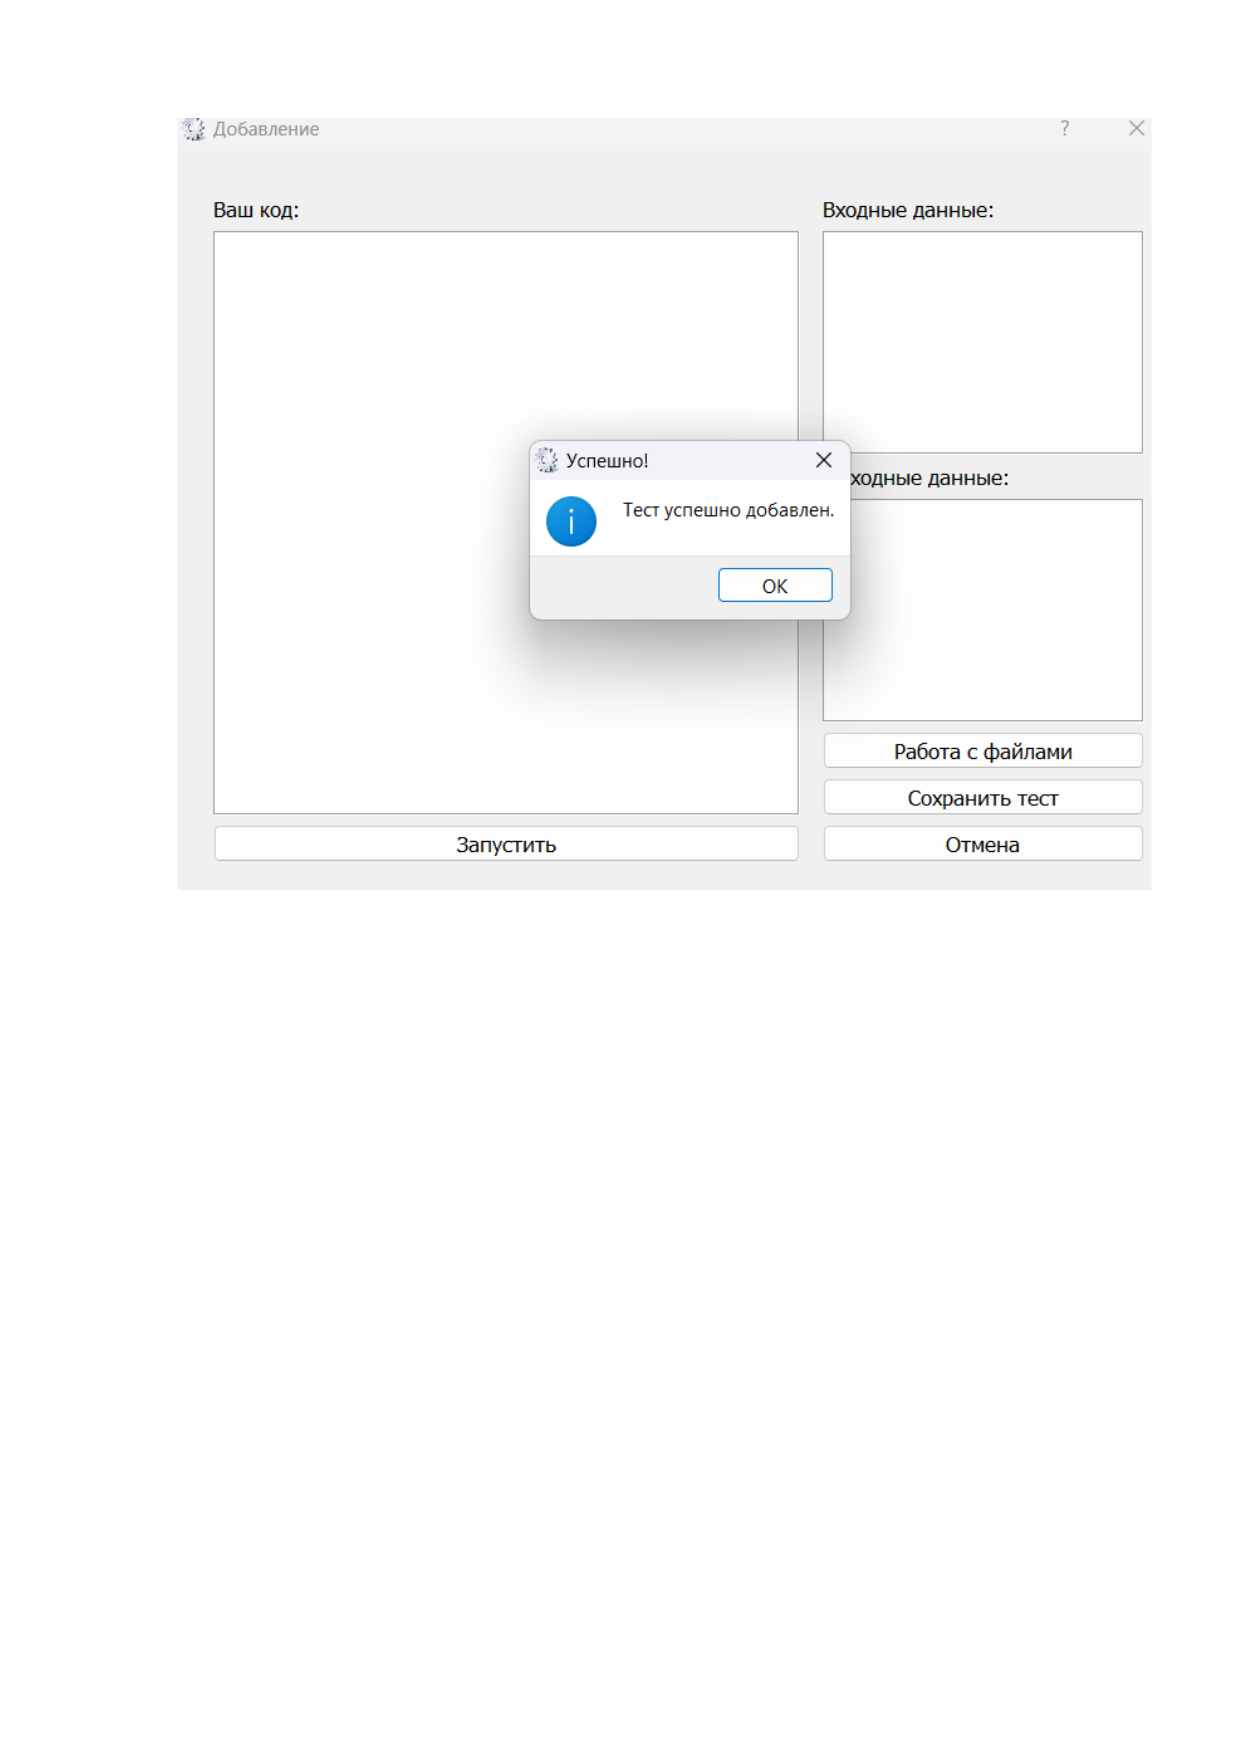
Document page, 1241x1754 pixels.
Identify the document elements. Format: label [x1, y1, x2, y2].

picture [177, 118, 1152, 890]
